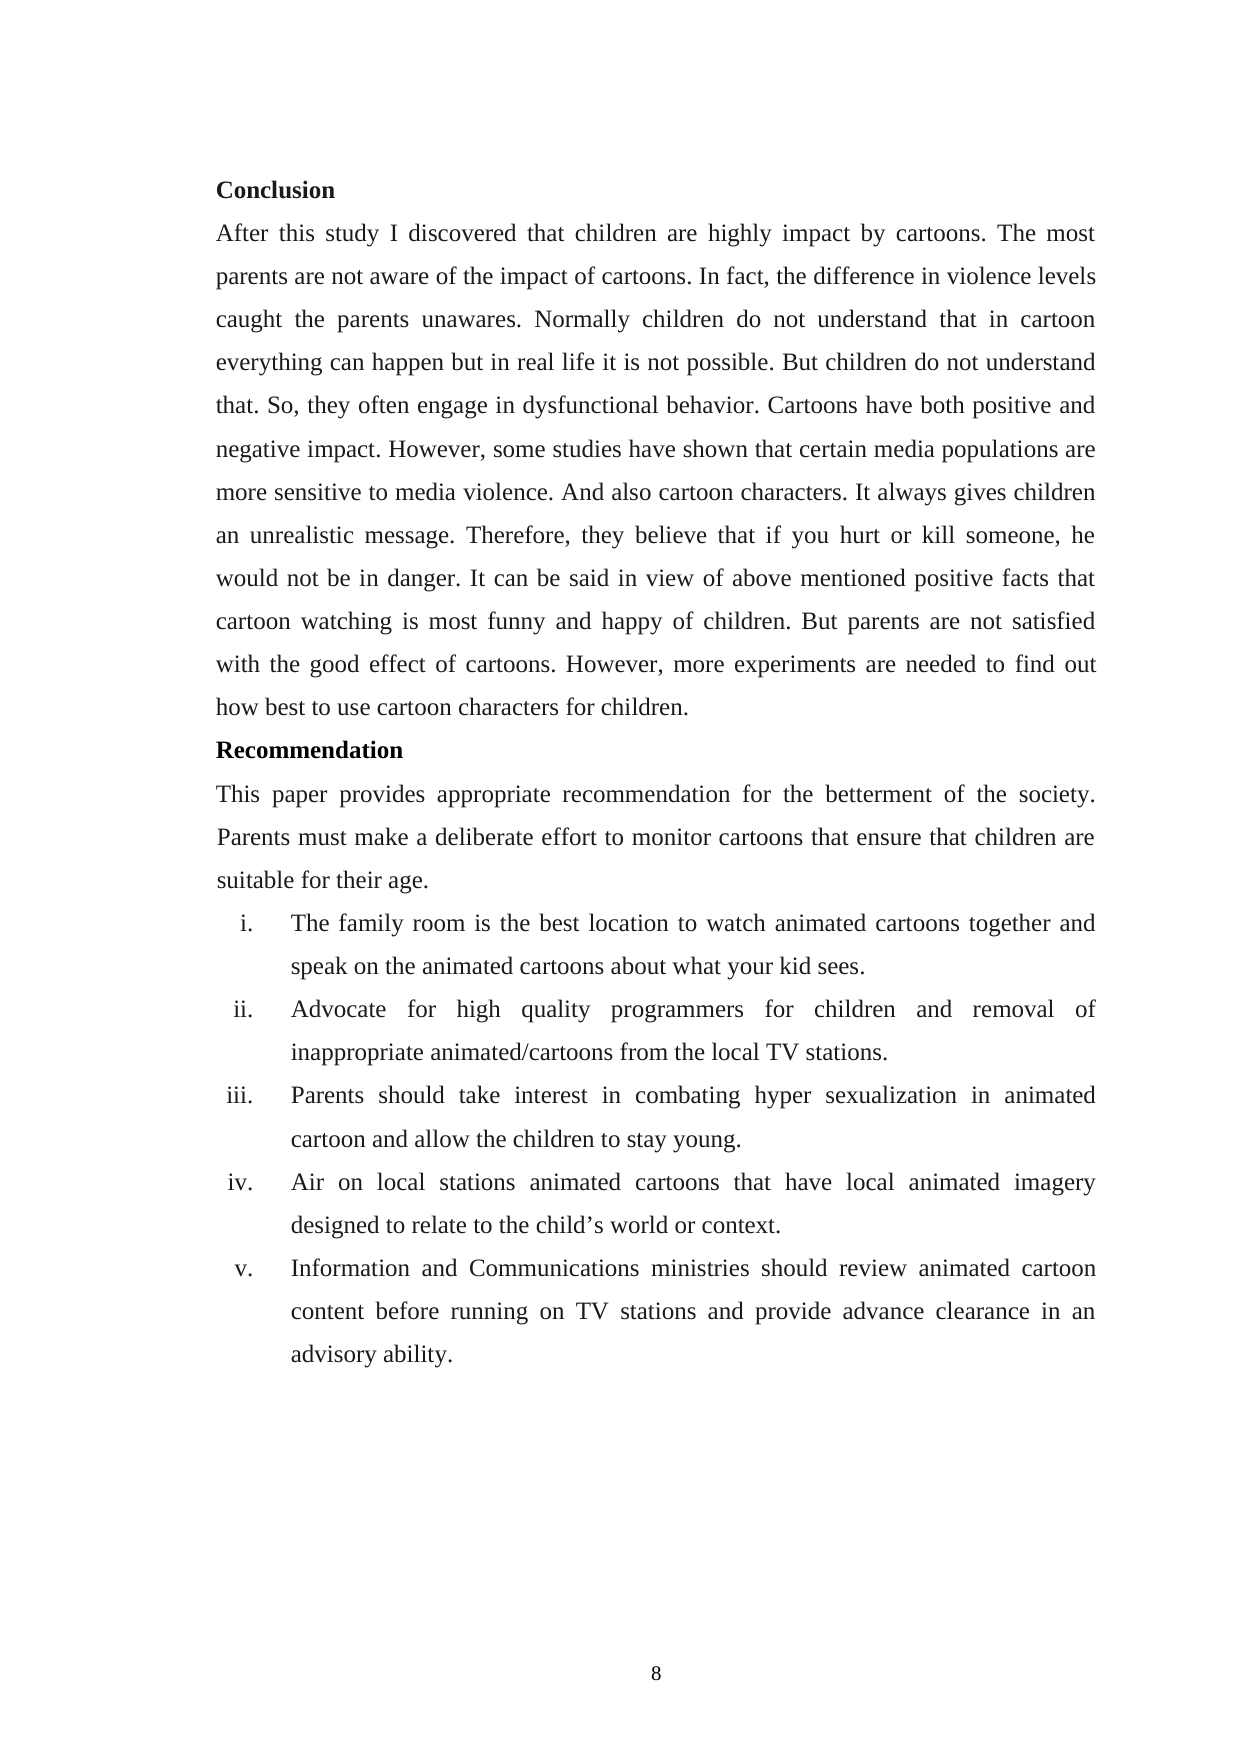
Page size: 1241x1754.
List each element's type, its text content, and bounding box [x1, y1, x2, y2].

list The family room is the best location to watch animated cartoons together and speak on the animated cartoons about what your kid sees. [253, 908, 1097, 980]
list Parents should take interest in combating hyper sexualization in animated cartoon and allow the children to stay young. [253, 1081, 1097, 1152]
list Air on local stations animated cartoons that have local animated imagery designed to relate to the child’s world or context. [253, 1167, 1097, 1239]
text This paper provides appropriate recommendation for the betterment of the society. Parents must make a deliberate effort to monitor cartoons that ensure that children are suitable for their age. [216, 779, 1097, 894]
list Information and Communications ministries should review animated cartoon content before running on TV stations and provide advance clearance in an advisory ability. [253, 1253, 1097, 1368]
list Advocate for high quality programmers for children and removal of inappropriate animated/cartoons from the local TV stations. [253, 994, 1097, 1066]
text Recommendation [216, 736, 1097, 764]
text After this study I discovered that children are highly impact by cartoons. The most parents are not aware of the impact of cartoons. In fact, the difference in violence levels caught the parents unawares. Normally children do not understand that in cartoon everything can happen but in real life it is not possible. But children do not understand that. So, they often engage in dysfunctional behavior. Cartoons have both positive and negative impact. However, some studies have shown that certain media populations are more sensitive to media violence. And also cartoon characters. It always gives children an unrealistic message. Therefore, they believe that if you hurt or kill someone, he would not be in danger. It can be said in view of above mentioned positive facts that cartoon watching is most funny and happy of children. But parents are not satisfied with the good effect of cartoons. However, more experiments are needed to find out how best to use cartoon characters for children. [216, 218, 1097, 721]
subtitle Conclusion [216, 175, 1096, 204]
